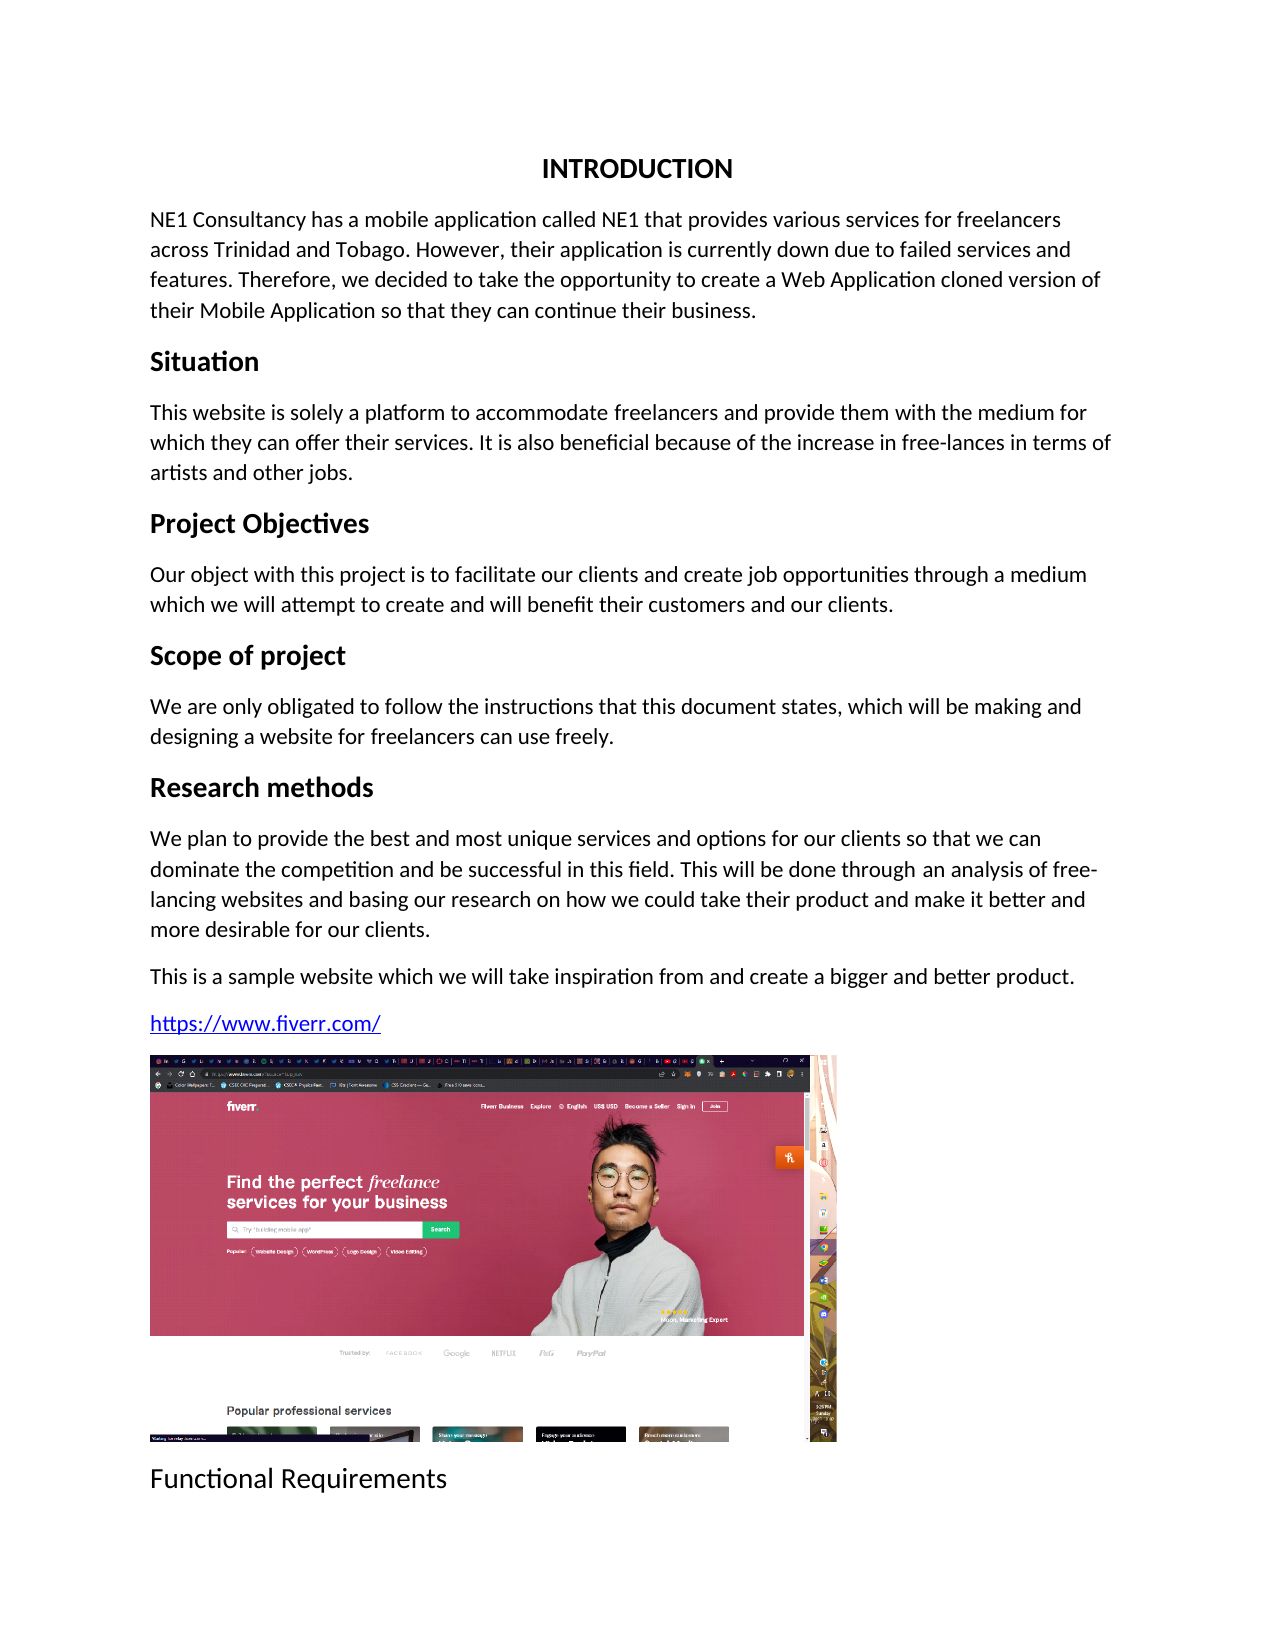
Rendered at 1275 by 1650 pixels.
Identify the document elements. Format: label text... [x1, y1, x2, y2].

text Scope of project [150, 637, 1125, 673]
picture [150, 1055, 837, 1442]
text Project Objectives [150, 505, 1125, 541]
text This website is solely a platform to accommodate freelancers and provide them with the medium for which they can offer their services. It is also beneficial because of the increase in free-lances in terms of artists and other jobs. [150, 398, 1125, 486]
text https://www.fiverr.com/ [150, 1009, 1125, 1037]
text INTRODUCTION [150, 150, 1125, 186]
text Research methods [150, 769, 1125, 805]
text We are only obligated to follow the instructions that this document states, which will be making and designing a website for freelancers can use freely. [150, 692, 1125, 751]
text NE1 Consultancy has a mobile application called NE1 that provides various services for freelancers across Trinidad and Tobago. However, their application is currently down due to failed services and features. Therefore, we decided to take the opportunity to create a Web Application cloned version of their Mobile Application so that they can continue their business. [150, 205, 1125, 324]
text Our object with this project is to facilitate our clients and create job opportunities through a medium which we will attempt to create and will benefit their customers and our clients. [150, 560, 1125, 618]
text This is a sample website which we will take inspiration from and create a bigger and better product. [150, 962, 1125, 990]
text We plan to provide the best and most unique services and options for our clients so that we can dominate the competition and be successful in this field. This will be done through an analysis of free-lancing websites and basing our research on how we could take their product and make it better and more desirable for our clients. [150, 824, 1125, 943]
text Situation [150, 343, 1125, 378]
text Functional Requirements [150, 1460, 1125, 1496]
